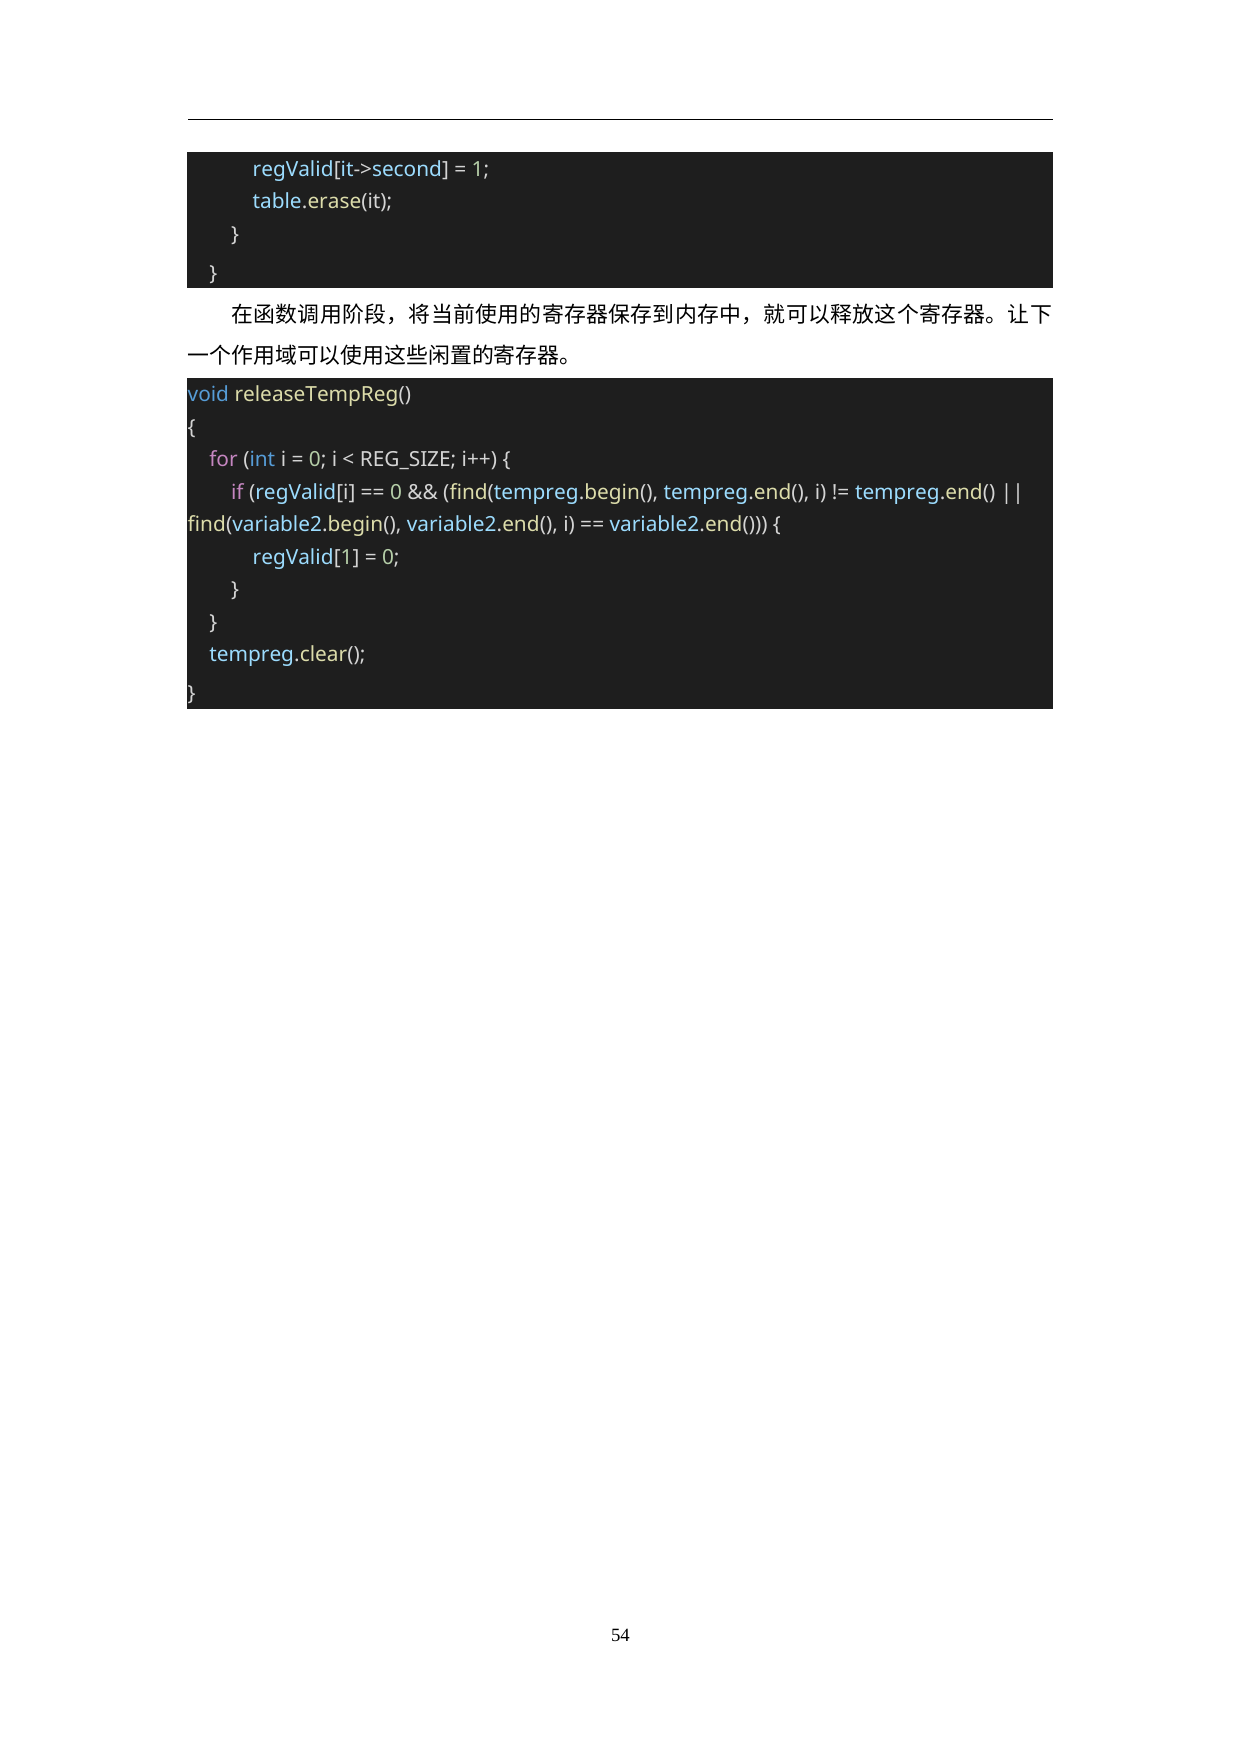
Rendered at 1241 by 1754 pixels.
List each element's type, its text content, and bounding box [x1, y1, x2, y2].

text for (int i = 0; i < REG_SIZE; i++) { [187, 443, 1053, 475]
text regValid[1] = 0; [187, 540, 1053, 573]
text } [187, 676, 1053, 709]
text 在函数调用阶段，将当前使用的寄存器保存到内存中，就可以释放这个寄存器。让下一个作用域可以使用这些闲置的寄存器。 [187, 297, 1053, 370]
text regValid[it->second] = 1; [187, 152, 1053, 185]
text table.erase(it); [187, 185, 1053, 217]
text tempreg.clear(); [187, 638, 1053, 670]
text } [187, 573, 1053, 605]
text } [187, 256, 1053, 288]
text void releaseTempReg() [187, 378, 1053, 410]
text } [187, 217, 1053, 250]
text { [187, 410, 1053, 443]
text if (regValid[i] == 0 && (find(tempreg.begin(), tempreg.end(), i) != tempreg.end() || find(variable2.begin(), variable2.end(), i) == variable2.end())) { [187, 475, 1053, 540]
text } [187, 605, 1053, 638]
